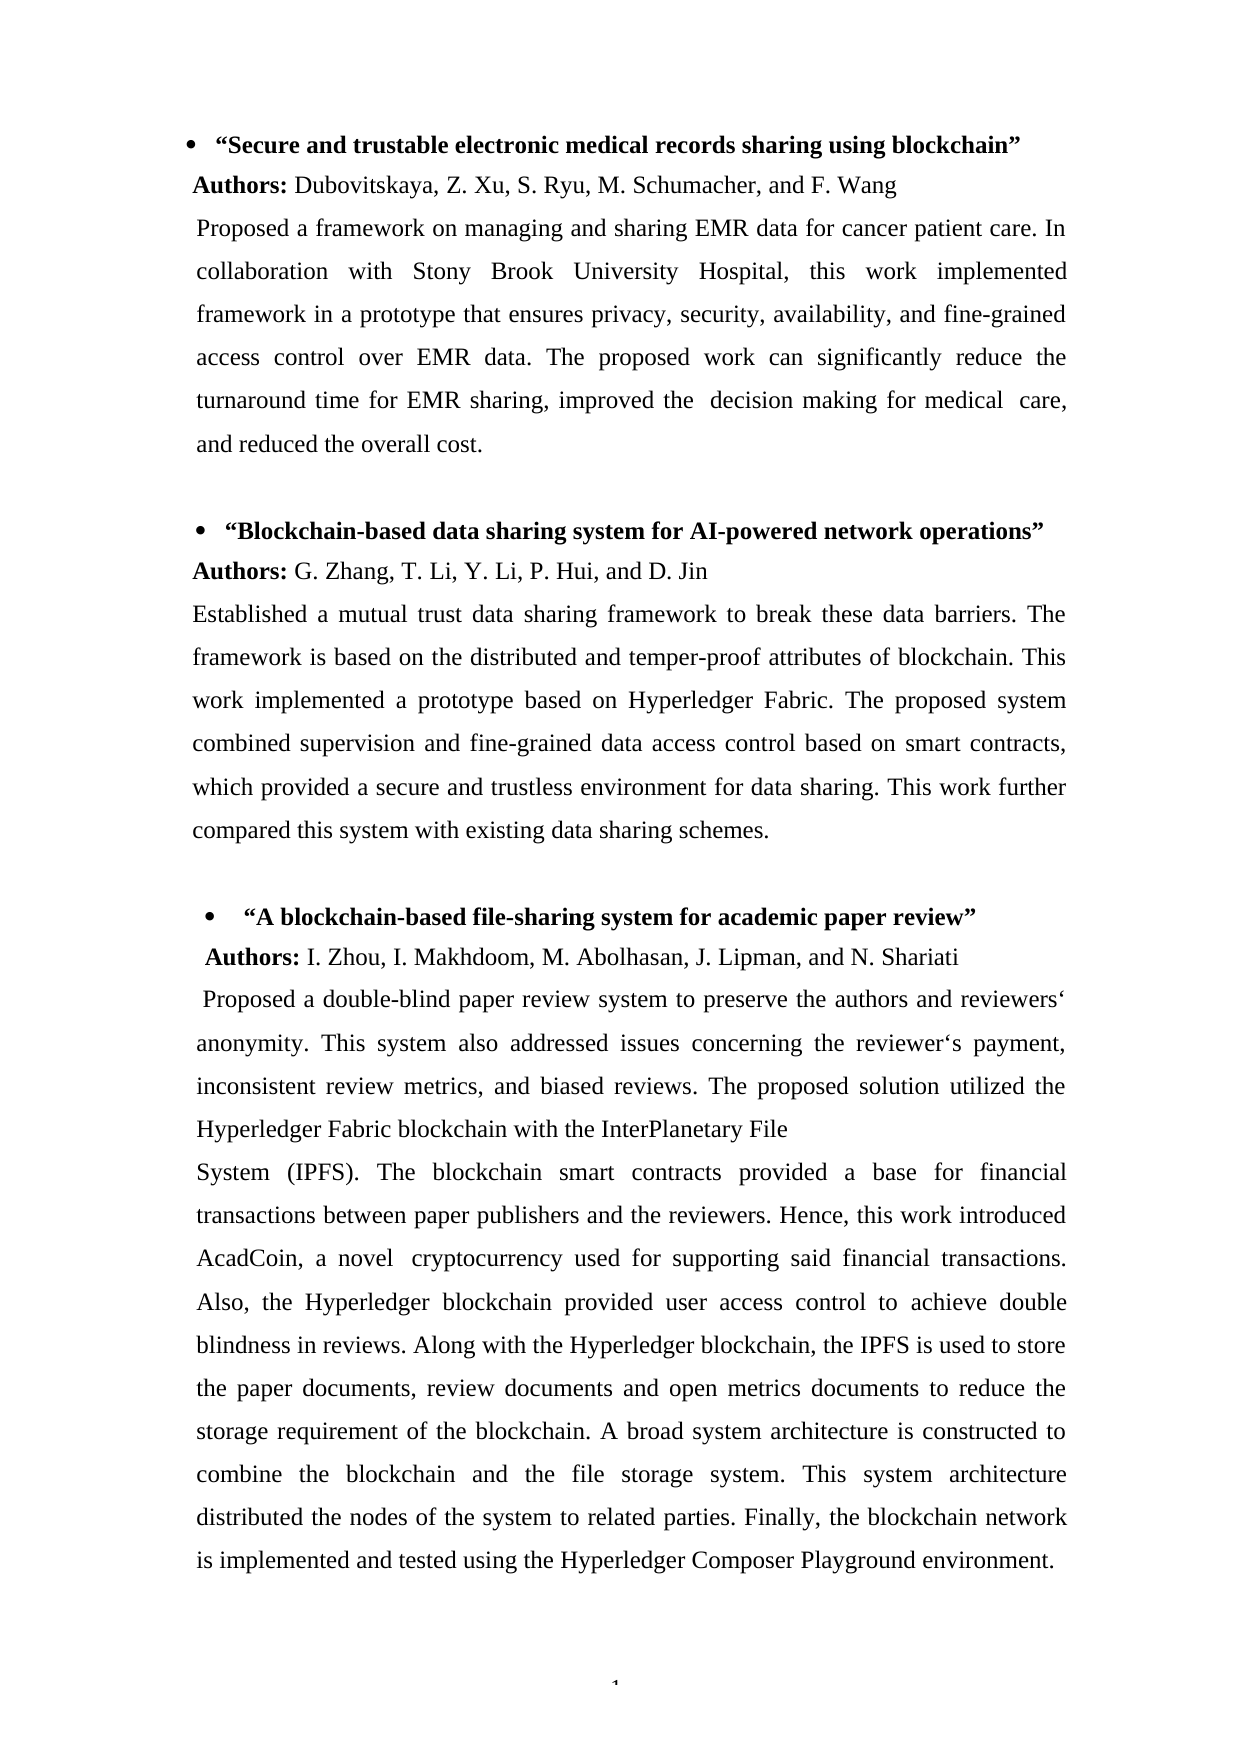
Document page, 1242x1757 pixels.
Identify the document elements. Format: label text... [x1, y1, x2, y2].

list “Secure and trustable electronic medical records sharing using blockchain” Authors: Dubovitskaya, Z. Xu, S. Ryu, M. Schumacher, and F. Wang [187, 130, 1022, 199]
list “Blockchain-based data sharing system for AI-powered network operations” Authors: G. Zhang, T. Li, Y. Li, P. Hui, and D. Jin [192, 516, 1045, 585]
text Established a mutual trust data sharing framework to break these data barriers. The framework is based on the distributed and temper-proof attributes of blockchain. This work implemented a prototype based on Hyperledger Fabric. The proposed system combined supervision and fine-grained data access control based on smart contracts, which provided a secure and trustless environment for data sharing. This work further compared this system with existing data sharing schemes. [192, 599, 1067, 843]
list “A blockchain-based file-sharing system for academic paper review” Authors: I. Zhou, I. Makhdoom, M. Abolhasan, J. Lipman, and N. Shariati [204, 902, 977, 971]
text Proposed a double-blind paper review system to preserve the authors and reviewers‘ anonymity. This system also addressed issues concerning the reviewer‘s payment, inconsistent review metrics, and biased reviews. The proposed solution utilized the Hyperledger Fabric blockchain with the InterPlanetary File [196, 984, 1067, 1143]
text Proposed a framework on managing and sharing EMR data for cancer patient care. In collaboration with Stony Brook University Hospital, this work implemented framework in a prototype that ensures privacy, security, availability, and fine-grained access control over EMR data. The proposed work can significantly reduce the turnaround time for EMR sharing, improved the decision making for medical care, and reduced the overall cost. [196, 213, 1067, 457]
text System (IPFS). The blockchain smart contracts provided a base for financial transactions between paper publishers and the reviewers. Hence, this work introduced AcadCoin, a novel cryptocurrency used for supporting said financial transactions. Also, the Hyperledger blockchain provided user access control to achieve double blindness in reviews. Along with the Hyperledger blockchain, the IPFS is used to store the paper documents, review documents and open metrics documents to reduce the storage requirement of the blockchain. A broad system architecture is constructed to combine the blockchain and the file storage system. This system architecture distributed the nodes of the system to related parties. Finally, the blockchain network is implemented and tested using the Hyperledger Composer Playground environment. [196, 1157, 1067, 1574]
